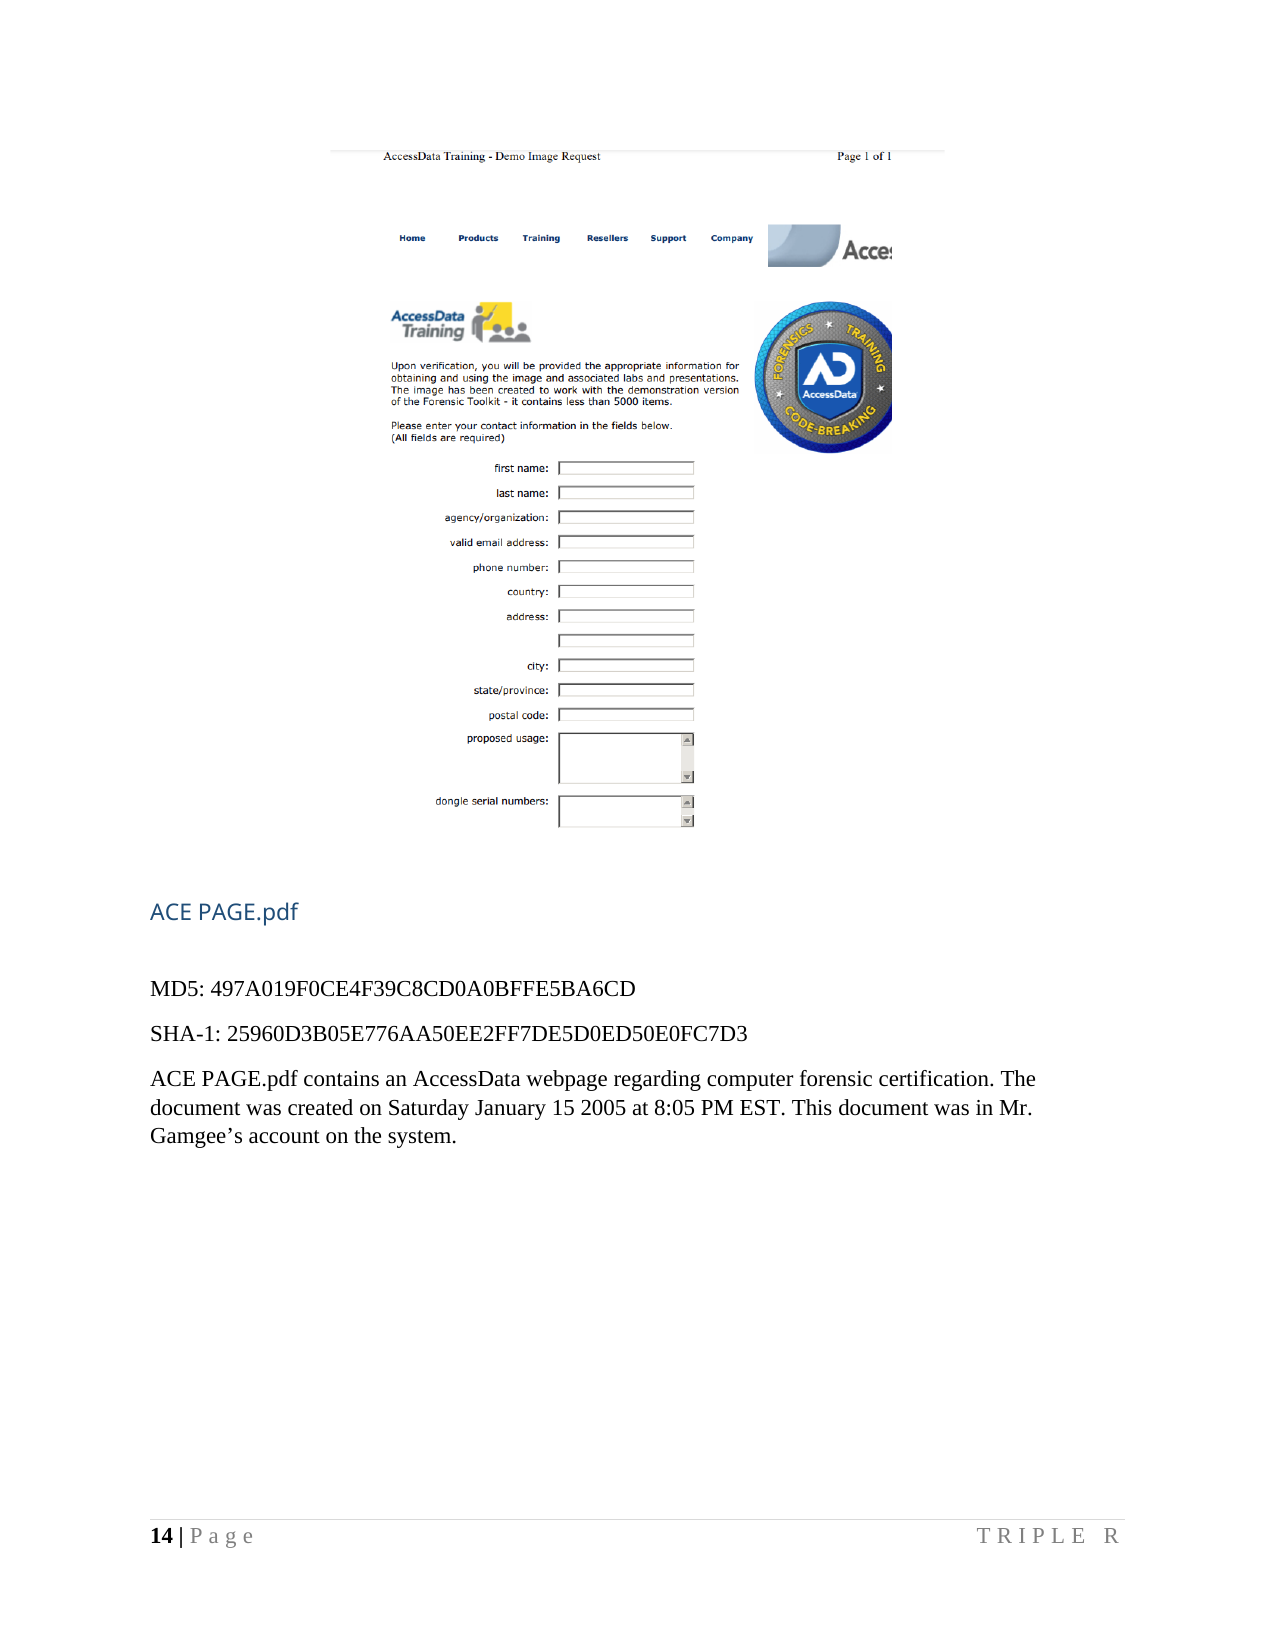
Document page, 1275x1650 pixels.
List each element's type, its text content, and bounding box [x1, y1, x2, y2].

text ACE PAGE.pdf contains an AccessData webpage regarding computer forensic certification. The document was created on Saturday January 15 2005 at 8:05 PM EST. This document was in Mr. Gamgee’s account on the system. [150, 1065, 1125, 1148]
text MD5: 497A019F0CE4F39C8CD0A0BFFE5BA6CD [150, 975, 1125, 1001]
subtitle ACE PAGE.pdf [150, 896, 1125, 927]
picture [330, 150, 945, 833]
text SHA-1: 25960D3B05E776AA50EE2FF7DE5D0ED50E0FC7D3 [150, 1020, 1125, 1046]
